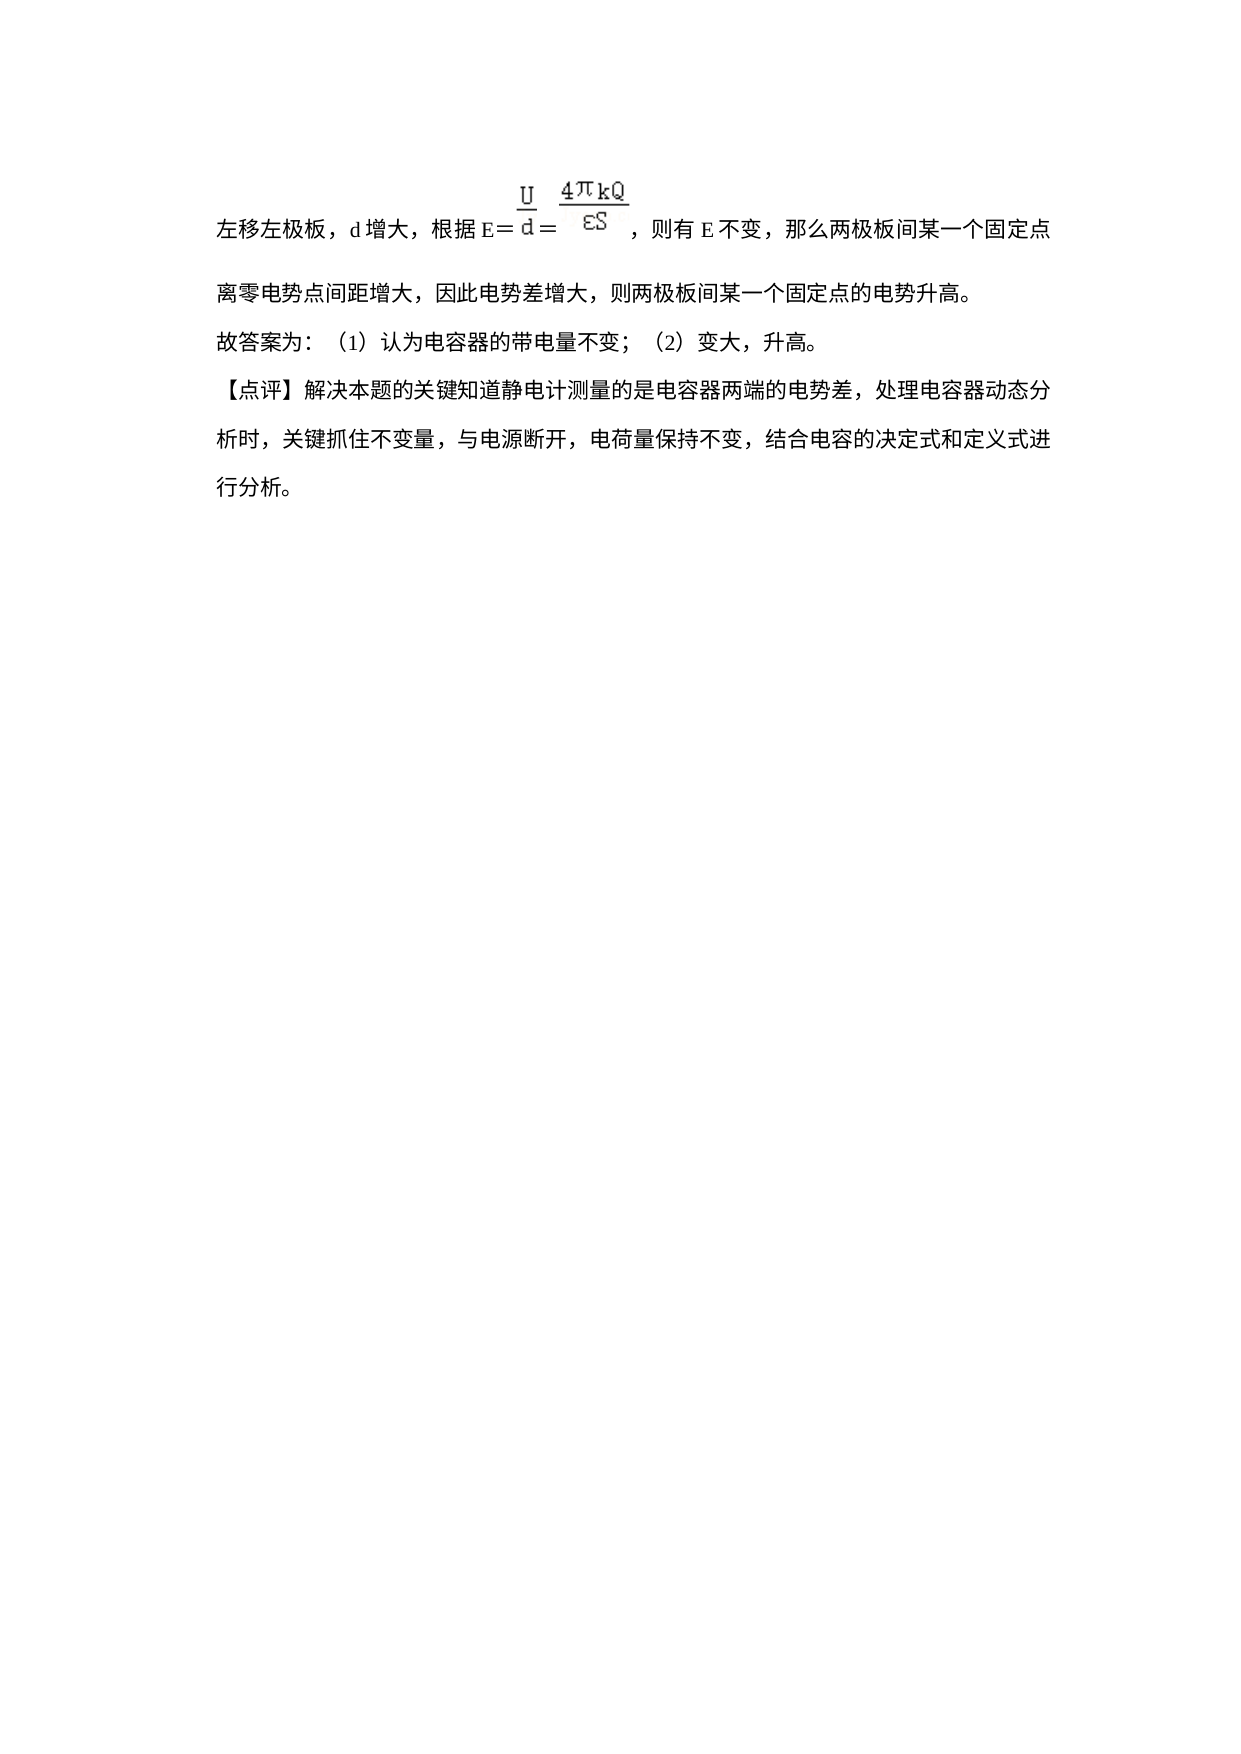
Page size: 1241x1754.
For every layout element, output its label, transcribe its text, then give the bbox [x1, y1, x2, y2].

text 左移左极板，d增大，根据E＝＝，则有E不变，那么两极板间某一个固定点离零电势点间距增大，因此电势差增大，则两极板间某一个固定点的电势升高。 [216, 162, 1053, 308]
picture [559, 177, 630, 238]
text 故答案为：（1）认为电容器的带电量不变；（2）变大，升高。 [216, 324, 1053, 357]
picture [516, 182, 537, 238]
text 【点评】解决本题的关键知道静电计测量的是电容器两端的电势差，处理电容器动态分析时，关键抓住不变量，与电源断开，电荷量保持不变，结合电容的决定式和定义式进行分析。 [216, 372, 1053, 502]
